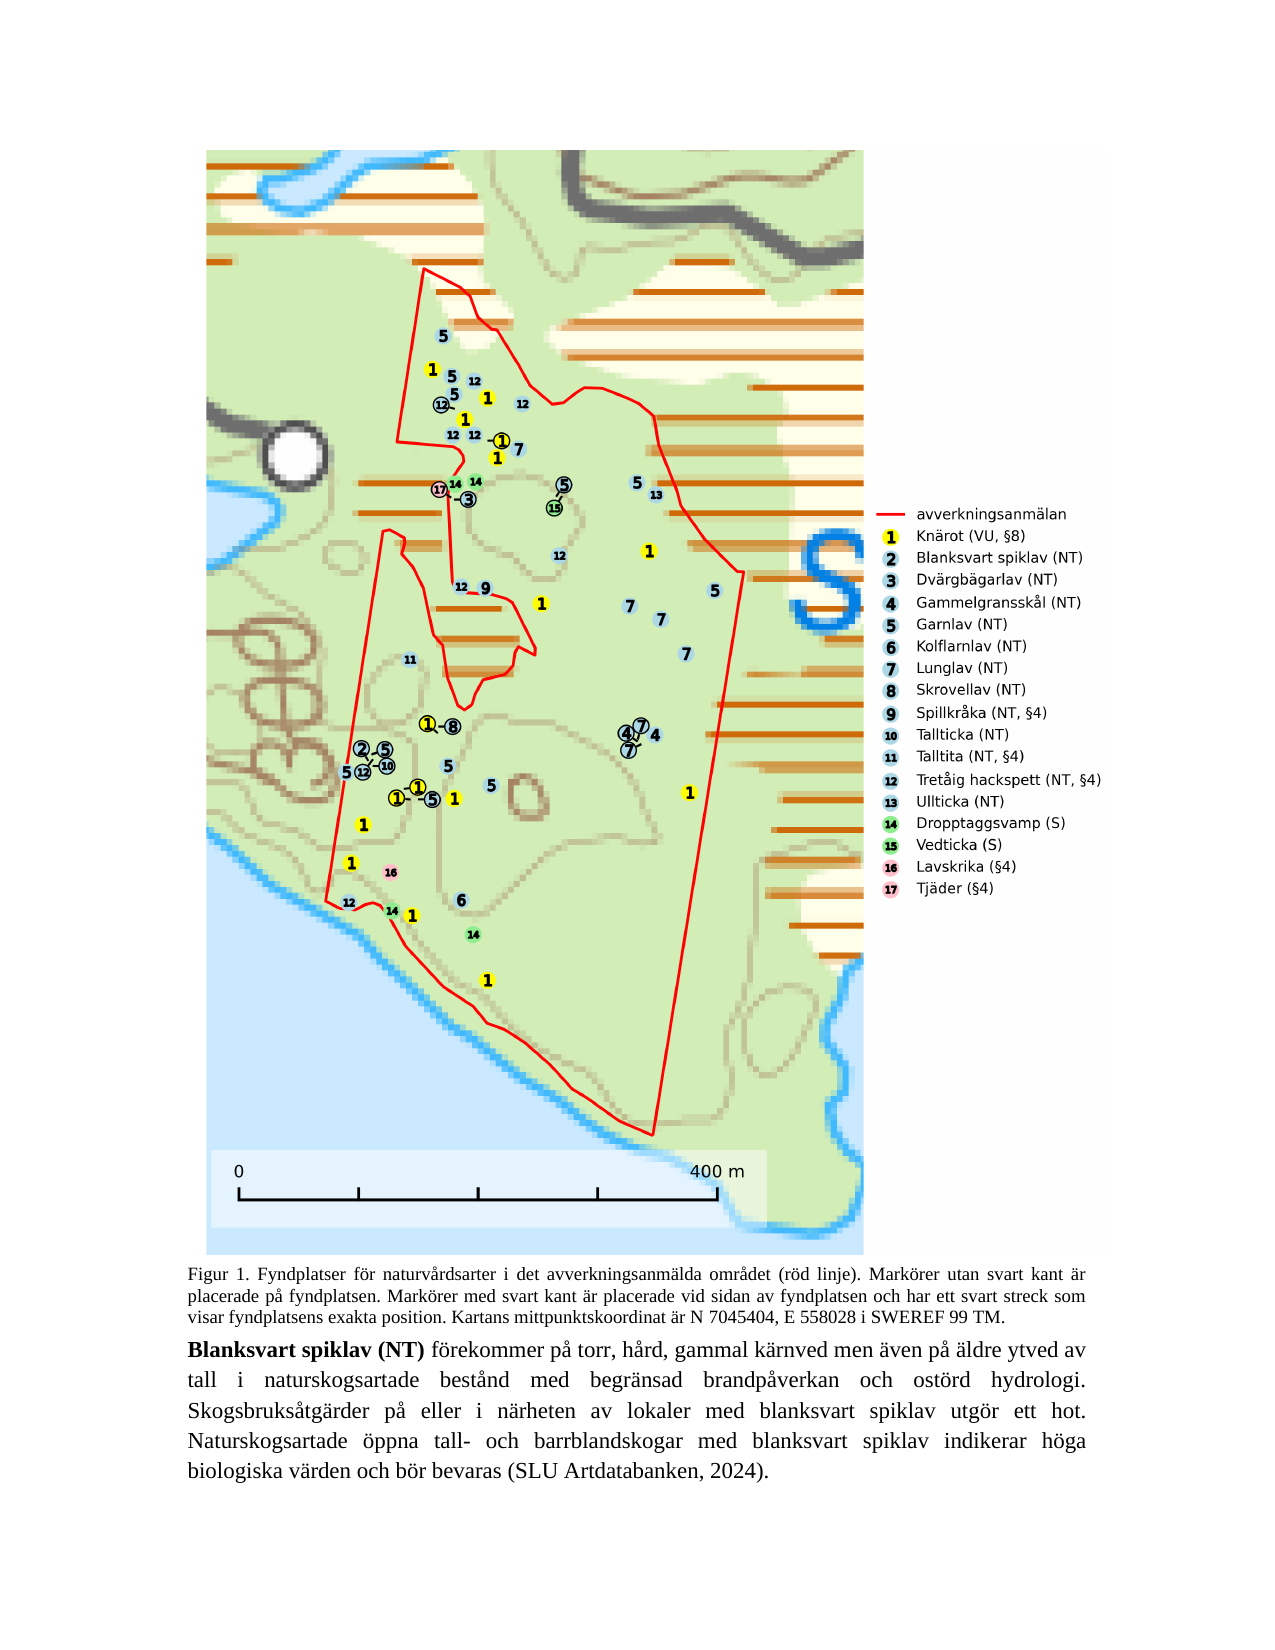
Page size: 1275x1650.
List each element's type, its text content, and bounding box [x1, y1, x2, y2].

text Blanksvart spiklav (NT) förekommer på torr, hård, gammal kärnved men även på äldre ytved av tall i naturskogsartade bestånd med begränsad brandpåverkan och ostörd hydrologi. Skogsbruksåtgärder på eller i närheten av lokaler med blanksvart spiklav utgör ett hot. Naturskogsartade öppna tall- och barrblandskogar med blanksvart spiklav indikerar höga biologiska värden och bör bevaras (SLU Artdatabanken, 2024). [187, 1336, 1087, 1483]
text Figur 1. Fyndplatser för naturvårdsarter i det avverkningsanmälda området (röd linje). Markörer utan svart kant är placerade på fyndplatsen. Markörer med svart kant är placerade vid sidan av fyndplatsen och har ett svart streck som visar fyndplatsens exakta position. Kartans mittpunktskoordinat är N 7045404, E 558028 i SWEREF 99 TM. [187, 1263, 1087, 1328]
picture [206, 150, 1107, 1255]
